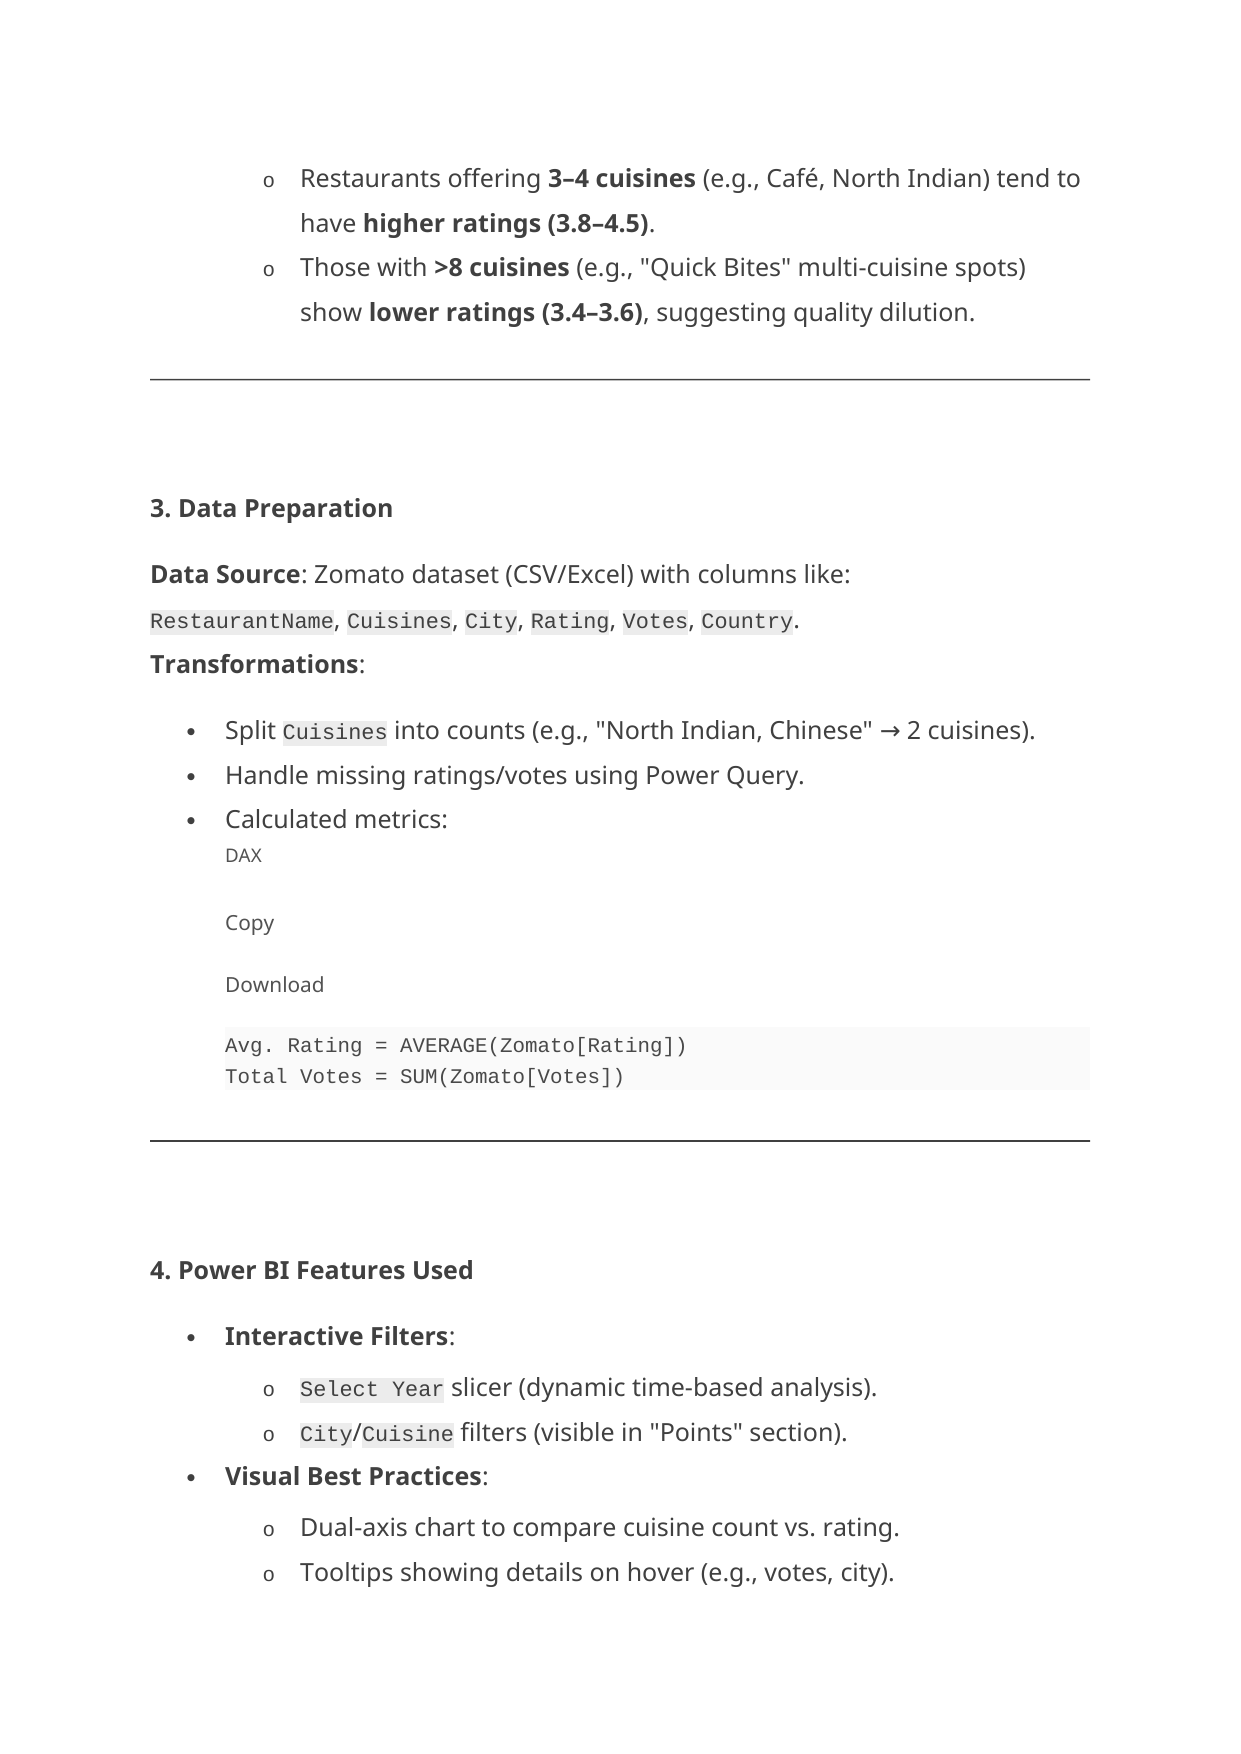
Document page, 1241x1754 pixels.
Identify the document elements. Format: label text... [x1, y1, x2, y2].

list Dual-axis chart to compare cuisine count vs. rating. [262, 1499, 1090, 1544]
list Those with >8 cuisines (e.g., "Quick Bites" multi-cuisine spots) show lower ratings (3.4–3.6), suggesting quality dilution. [262, 239, 1090, 329]
text DAX [225, 842, 1090, 868]
text 3. Data Preparation [150, 480, 1090, 525]
list Tooltips showing details on hover (e.g., votes, city). [262, 1544, 1090, 1589]
list Select Year slicer (dynamic time-based analysis). [262, 1359, 1090, 1404]
list Interactive Filters: [187, 1308, 1090, 1353]
text Avg. Rating = AVERAGE(Zomato[Rating]) [225, 1027, 1090, 1059]
list Visual Best Practices: [187, 1448, 1090, 1493]
text Total Votes = SUM(Zomato[Votes]) [225, 1059, 1090, 1090]
list Handle missing ratings/votes using Power Query. [187, 747, 1090, 791]
list Calculated metrics: [187, 791, 1090, 836]
text Download [225, 965, 1090, 998]
list City/Cuisine filters (visible in "Points" section). [262, 1404, 1090, 1448]
text Data Source: Zomato dataset (CSV/Excel) with columns like: RestaurantName, Cuisines, City, Rating, Votes, Country. Transformations: [150, 547, 1090, 681]
text 4. Power BI Features Used [150, 1242, 1090, 1287]
text Copy [225, 897, 1090, 936]
list Restaurants offering 3–4 cuisines (e.g., Café, North Indian) tend to have higher ratings (3.8–4.5). [262, 150, 1090, 239]
list Split Cuisines into counts (e.g., "North Indian, Chinese" → 2 cuisines). [187, 702, 1090, 747]
